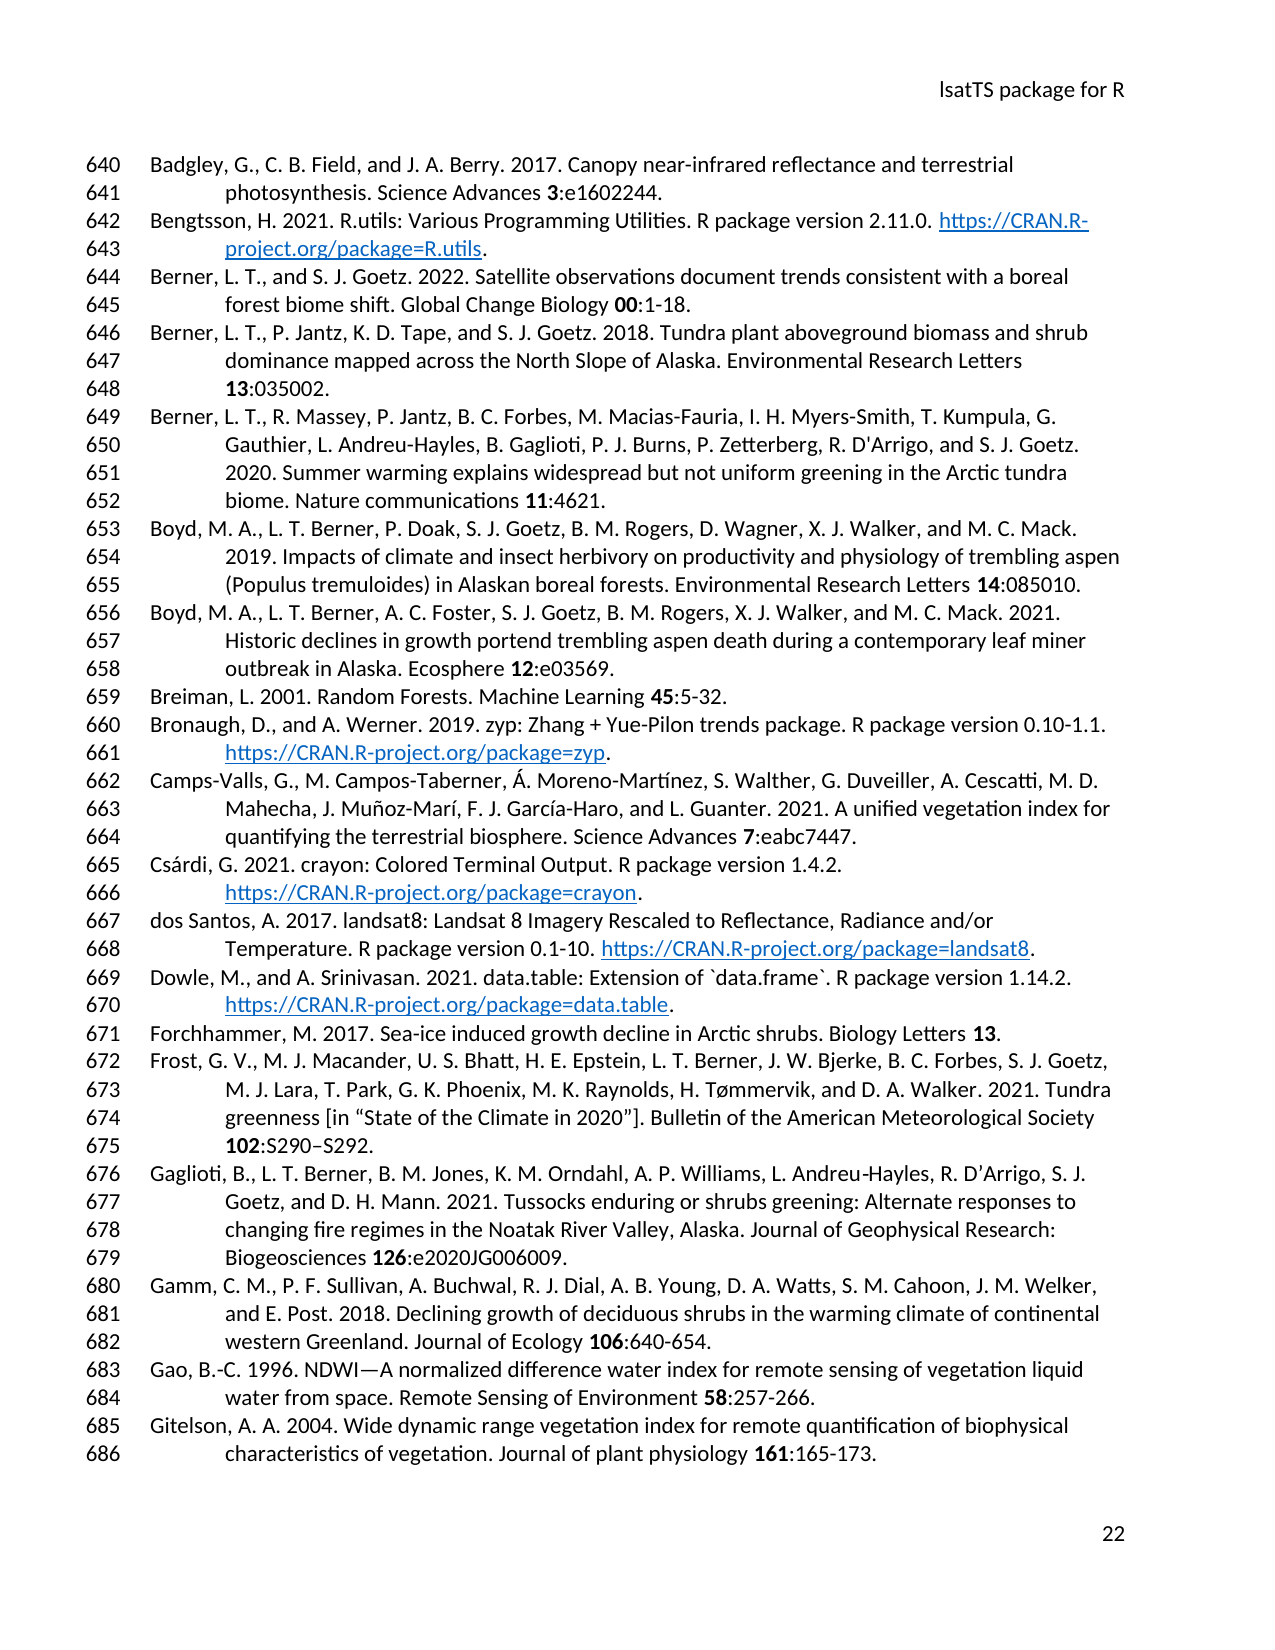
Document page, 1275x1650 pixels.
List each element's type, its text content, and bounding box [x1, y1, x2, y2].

text Breiman, L. 2001. Random Forests. Machine Learning 45:5-32. [150, 682, 1125, 710]
text dos Santos, A. 2017. landsat8: Landsat 8 Imagery Rescaled to Reflectance, Radiance and/or Temperature. R package version 0.1-10. https://CRAN.R-project.org/package=landsat8. [150, 907, 1125, 963]
text Gitelson, A. A. 2004. Wide dynamic range vegetation index for remote quantification of biophysical characteristics of vegetation. Journal of plant physiology 161:165-173. [150, 1411, 1125, 1467]
text Berner, L. T., and S. J. Goetz. 2022. Satellite observations document trends consistent with a boreal forest biome shift. Global Change Biology 00:1-18. [150, 262, 1125, 318]
text Bronaugh, D., and A. Werner. 2019. zyp: Zhang + Yue-Pilon trends package. R package version 0.10-1.1. https://CRAN.R-project.org/package=zyp. [150, 710, 1125, 766]
text Bengtsson, H. 2021. R.utils: Various Programming Utilities. R package version 2.11.0. https://CRAN.R-project.org/package=R.utils. [150, 206, 1125, 262]
text Frost, G. V., M. J. Macander, U. S. Bhatt, H. E. Epstein, L. T. Berner, J. W. Bjerke, B. C. Forbes, S. J. Goetz, M. J. Lara, T. Park, G. K. Phoenix, M. K. Raynolds, H. Tømmervik, and D. A. Walker. 2021. Tundra greenness [in “State of the Climate in 2020”]. Bulletin of the American Meteorological Society 102:S290–S292. [150, 1047, 1125, 1159]
text Boyd, M. A., L. T. Berner, A. C. Foster, S. J. Goetz, B. M. Rogers, X. J. Walker, and M. C. Mack. 2021. Historic declines in growth portend trembling aspen death during a contemporary leaf miner outbreak in Alaska. Ecosphere 12:e03569. [150, 598, 1125, 682]
text Dowle, M., and A. Srinivasan. 2021. data.table: Extension of `data.frame`. R package version 1.14.2. https://CRAN.R-project.org/package=data.table. [150, 963, 1125, 1019]
text Csárdi, G. 2021. crayon: Colored Terminal Output. R package version 1.4.2. https://CRAN.R-project.org/package=crayon. [150, 851, 1125, 907]
text Forchhammer, M. 2017. Sea-ice induced growth decline in Arctic shrubs. Biology Letters 13. [150, 1019, 1125, 1047]
text Gaglioti, B., L. T. Berner, B. M. Jones, K. M. Orndahl, A. P. Williams, L. Andreu‐Hayles, R. D’Arrigo, S. J. Goetz, and D. H. Mann. 2021. Tussocks enduring or shrubs greening: Alternate responses to changing fire regimes in the Noatak River Valley, Alaska. Journal of Geophysical Research: Biogeosciences 126:e2020JG006009. [150, 1159, 1125, 1271]
text Camps-Valls, G., M. Campos-Taberner, Á. Moreno-Martínez, S. Walther, G. Duveiller, A. Cescatti, M. D. Mahecha, J. Muñoz-Marí, F. J. García-Haro, and L. Guanter. 2021. A unified vegetation index for quantifying the terrestrial biosphere. Science Advances 7:eabc7447. [150, 766, 1125, 851]
text Gamm, C. M., P. F. Sullivan, A. Buchwal, R. J. Dial, A. B. Young, D. A. Watts, S. M. Cahoon, J. M. Welker, and E. Post. 2018. Declining growth of deciduous shrubs in the warming climate of continental western Greenland. Journal of Ecology 106:640-654. [150, 1271, 1125, 1355]
text Boyd, M. A., L. T. Berner, P. Doak, S. J. Goetz, B. M. Rogers, D. Wagner, X. J. Walker, and M. C. Mack. 2019. Impacts of climate and insect herbivory on productivity and physiology of trembling aspen (Populus tremuloides) in Alaskan boreal forests. Environmental Research Letters 14:085010. [150, 514, 1125, 598]
text Berner, L. T., P. Jantz, K. D. Tape, and S. J. Goetz. 2018. Tundra plant aboveground biomass and shrub dominance mapped across the North Slope of Alaska. Environmental Research Letters 13:035002. [150, 318, 1125, 402]
text Gao, B.-C. 1996. NDWI—A normalized difference water index for remote sensing of vegetation liquid water from space. Remote Sensing of Environment 58:257-266. [150, 1355, 1125, 1411]
text Badgley, G., C. B. Field, and J. A. Berry. 2017. Canopy near-infrared reflectance and terrestrial photosynthesis. Science Advances 3:e1602244. [150, 150, 1125, 206]
text Berner, L. T., R. Massey, P. Jantz, B. C. Forbes, M. Macias-Fauria, I. H. Myers-Smith, T. Kumpula, G. Gauthier, L. Andreu-Hayles, B. Gaglioti, P. J. Burns, P. Zetterberg, R. D'Arrigo, and S. J. Goetz. 2020. Summer warming explains widespread but not uniform greening in the Arctic tundra biome. Nature communications 11:4621. [150, 402, 1125, 514]
